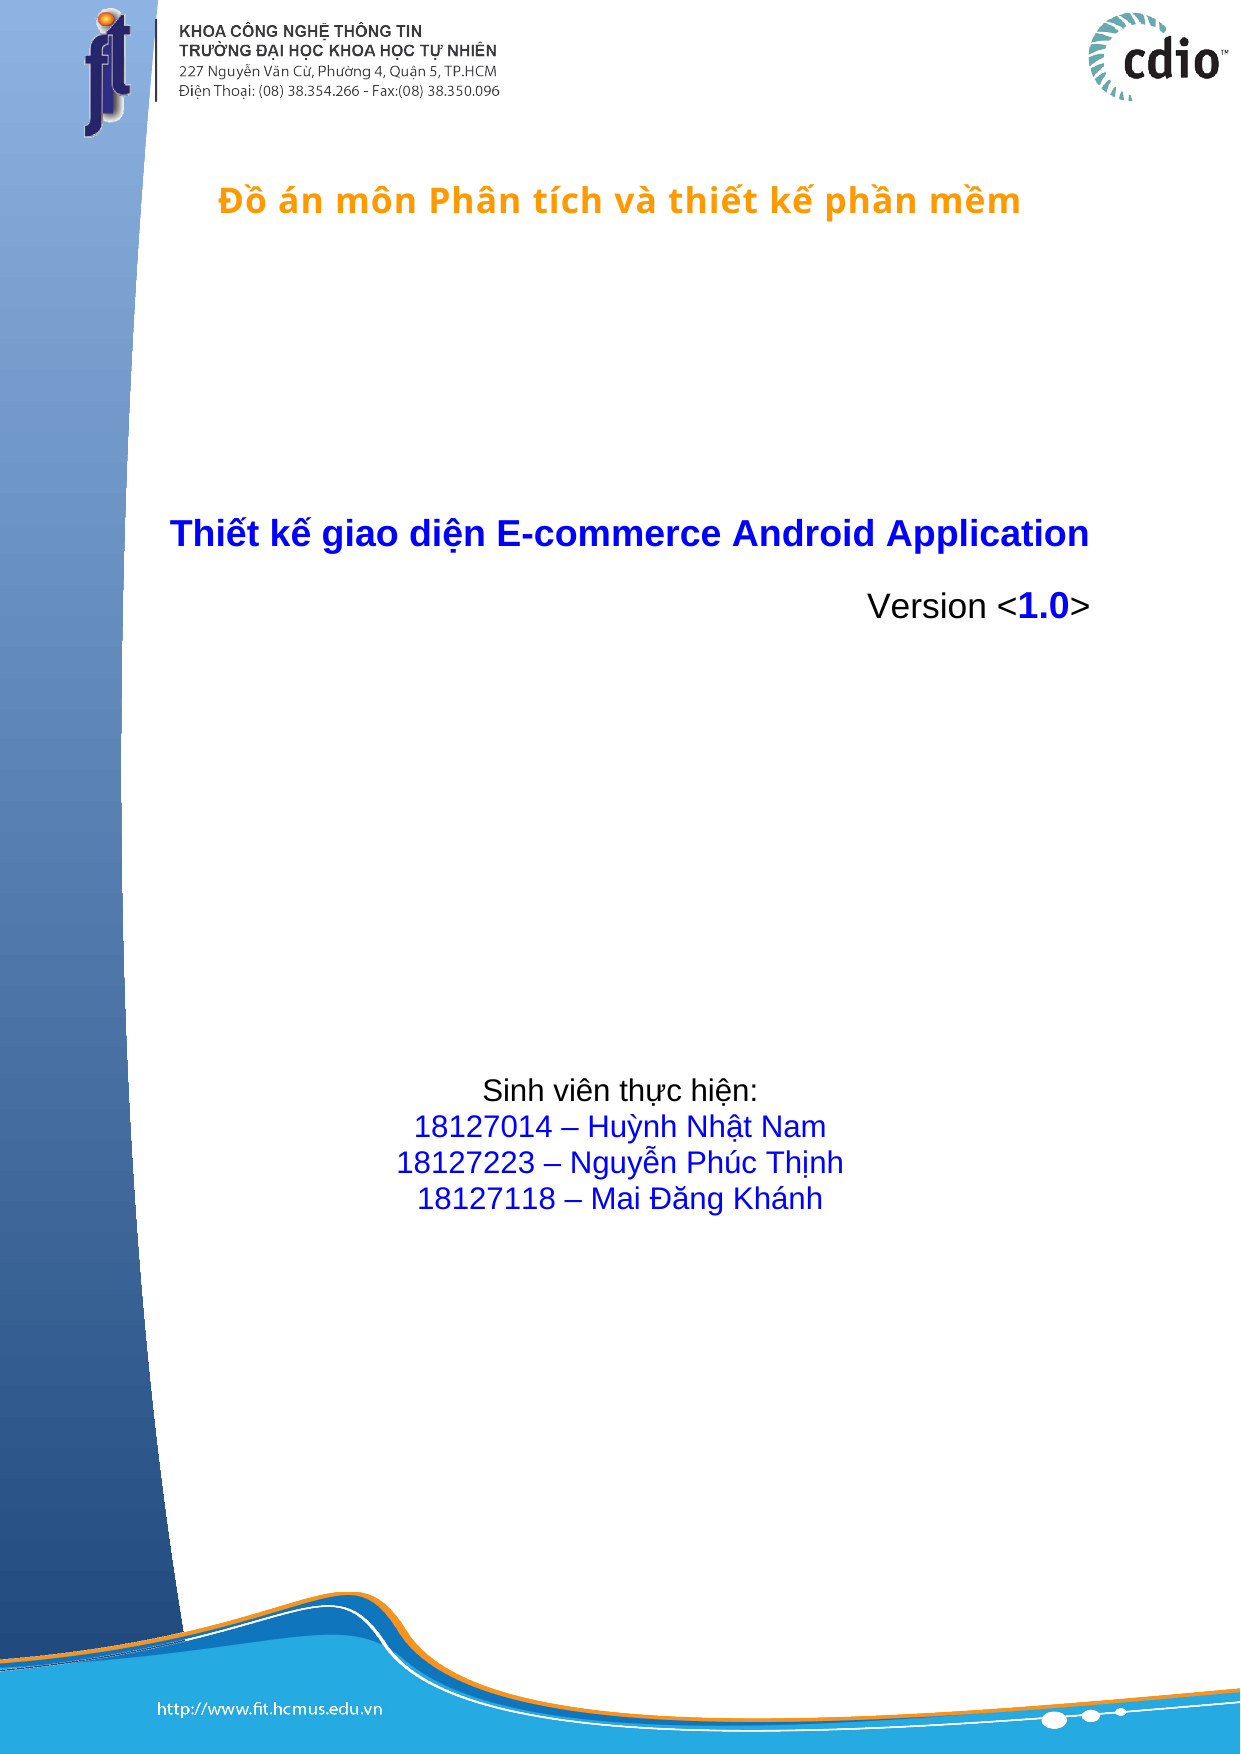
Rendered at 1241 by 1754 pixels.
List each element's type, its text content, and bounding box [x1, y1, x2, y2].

picture [0, 1592, 1241, 1754]
picture [61, 1, 1241, 161]
text 18127118 – Mai Đăng Khánh [150, 1180, 1090, 1216]
text 18127014 – Huỳnh Nhật Nam [150, 1108, 1090, 1144]
text 18127223 – Nguyễn Phúc Thịnh [150, 1144, 1090, 1180]
title Thiết kế giao diện E-commerce Android Application [150, 511, 1090, 554]
text Sinh viên thực hiện: [150, 1072, 1090, 1108]
text Version <1.0> [150, 583, 1090, 626]
